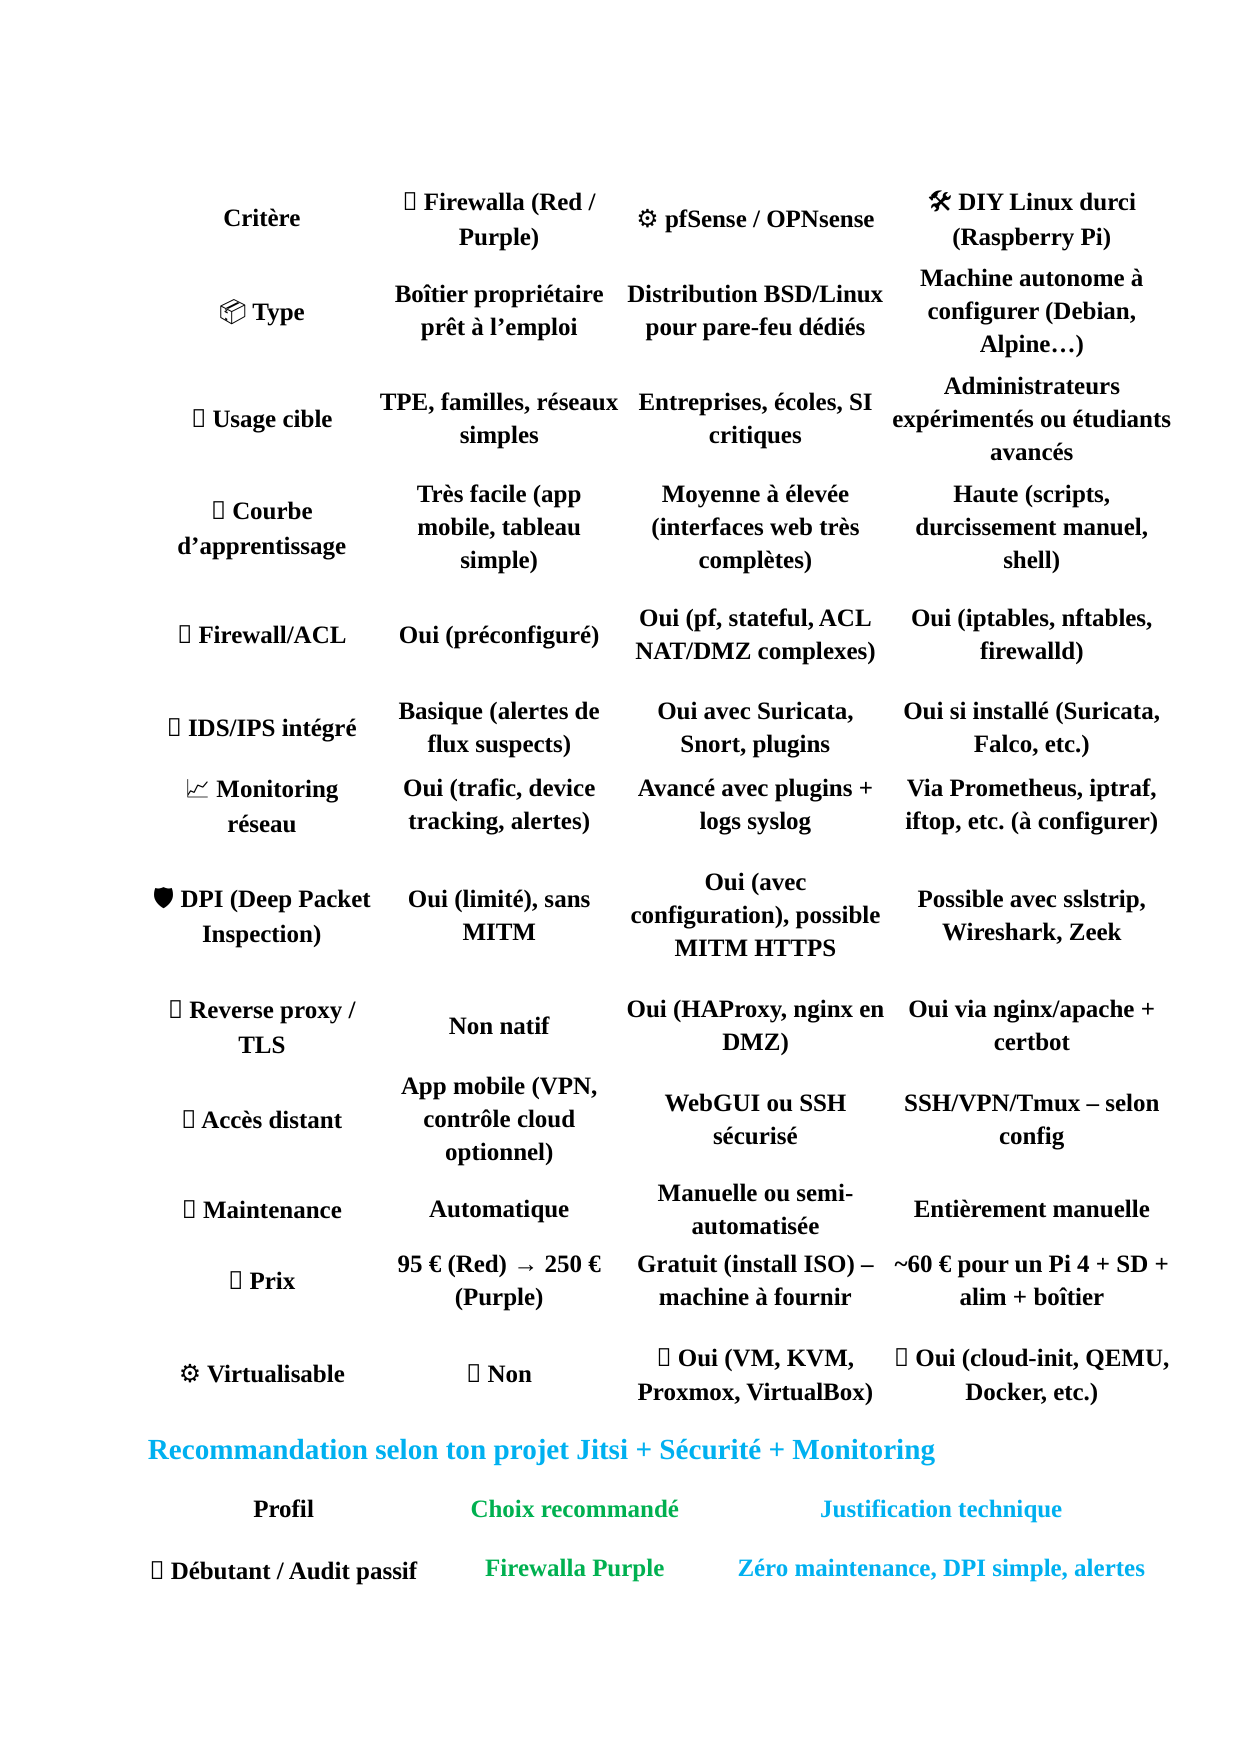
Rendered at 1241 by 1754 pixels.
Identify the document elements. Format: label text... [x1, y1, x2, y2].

table_cell WebGUI ou SSH sécurisé [623, 1066, 888, 1175]
text Recommandation selon ton projet Jitsi + Sécurité + Monitoring [148, 1432, 1093, 1465]
table_header ⚙️ pfSense / OPNsense [623, 181, 888, 259]
table_cell Via Prometheus, iptraf, iftop, etc. (à configurer) [888, 767, 1175, 845]
table_cell 🔧 Reverse proxy / TLS [148, 988, 376, 1066]
table_cell Gratuit (install ISO) – machine à fournir [623, 1247, 888, 1318]
table_cell TPE, familles, réseaux simples [376, 366, 622, 475]
table_cell Machine autonome à configurer (Debian, Alpine…) [888, 259, 1175, 366]
table_cell 📦 Type [148, 259, 376, 366]
table_cell 🔰 Débutant / Audit passif [148, 1551, 419, 1606]
table_cell Administrateurs expérimentés ou étudiants avancés [888, 366, 1175, 475]
table_cell SSH/VPN/Tmux – selon config [888, 1066, 1175, 1175]
table_header Choix recommandé [419, 1487, 730, 1551]
table_cell 🧠 Courbe d’apprentissage [148, 475, 376, 582]
table_cell 📡 IDS/IPS intégré [148, 691, 376, 767]
table_cell Avancé avec plugins + logs syslog [623, 767, 888, 845]
table_cell Non natif [376, 988, 622, 1066]
table_cell 💵 Prix [148, 1247, 376, 1318]
table_cell 🎯 Usage cible [148, 366, 376, 475]
table_cell Manuelle ou semi-automatisée [623, 1175, 888, 1247]
table_cell 🛡️ DPI (Deep Packet Inspection) [148, 845, 376, 988]
table_cell Haute (scripts, durcissement manuel, shell) [888, 475, 1175, 582]
table_header Critère [148, 181, 376, 259]
table_cell ~60 € pour un Pi 4 + SD + alim + boîtier [888, 1247, 1175, 1318]
table_cell Entièrement manuelle [888, 1175, 1175, 1247]
table_header Justification technique [730, 1487, 1152, 1551]
table_cell Oui (HAProxy, nginx en DMZ) [623, 988, 888, 1066]
table_cell Firewalla Purple [419, 1551, 730, 1606]
table_cell Boîtier propriétaire prêt à l’emploi [376, 259, 622, 366]
table_header 🛠️ DIY Linux durci (Raspberry Pi) [888, 181, 1175, 259]
table_cell Oui (limité), sans MITM [376, 845, 622, 988]
table_header Profil [148, 1487, 419, 1551]
table_cell 🧰 Maintenance [148, 1175, 376, 1247]
table_cell 95 € (Red) → 250 € (Purple) [376, 1247, 622, 1318]
table_cell App mobile (VPN, contrôle cloud optionnel) [376, 1066, 622, 1175]
table_cell ⚙️ Virtualisable [148, 1318, 376, 1432]
table_cell 📈 Monitoring réseau [148, 767, 376, 845]
table_cell Distribution BSD/Linux pour pare-feu dédiés [623, 259, 888, 366]
table_cell ✅ Oui (VM, KVM, Proxmox, VirtualBox) [623, 1318, 888, 1432]
table_cell Oui si installé (Suricata, Falco, etc.) [888, 691, 1175, 767]
table_cell ✅ Oui (cloud-init, QEMU, Docker, etc.) [888, 1318, 1175, 1432]
table_cell Automatique [376, 1175, 622, 1247]
table_cell Moyenne à élevée (interfaces web très complètes) [623, 475, 888, 582]
table_cell Oui (trafic, device tracking, alertes) [376, 767, 622, 845]
table_cell 🌐 Accès distant [148, 1066, 376, 1175]
table_cell Oui via nginx/apache + certbot [888, 988, 1175, 1066]
table_cell Possible avec sslstrip, Wireshark, Zeek [888, 845, 1175, 988]
table_cell Basique (alertes de flux suspects) [376, 691, 622, 767]
table_header 🔴 Firewalla (Red / Purple) [376, 181, 622, 259]
table_cell Oui (iptables, nftables, firewalld) [888, 582, 1175, 691]
table_cell Oui (avec configuration), possible MITM HTTPS [623, 845, 888, 988]
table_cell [730, 1551, 1152, 1606]
table_cell Très facile (app mobile, tableau simple) [376, 475, 622, 582]
table_cell Oui (pf, stateful, ACL NAT/DMZ complexes) [623, 582, 888, 691]
table_cell Entreprises, écoles, SI critiques [623, 366, 888, 475]
table_cell ❌ Non [376, 1318, 622, 1432]
table_cell Oui avec Suricata, Snort, plugins [623, 691, 888, 767]
table_cell 🔐 Firewall/ACL [148, 582, 376, 691]
table_cell Oui (préconfiguré) [376, 582, 622, 691]
